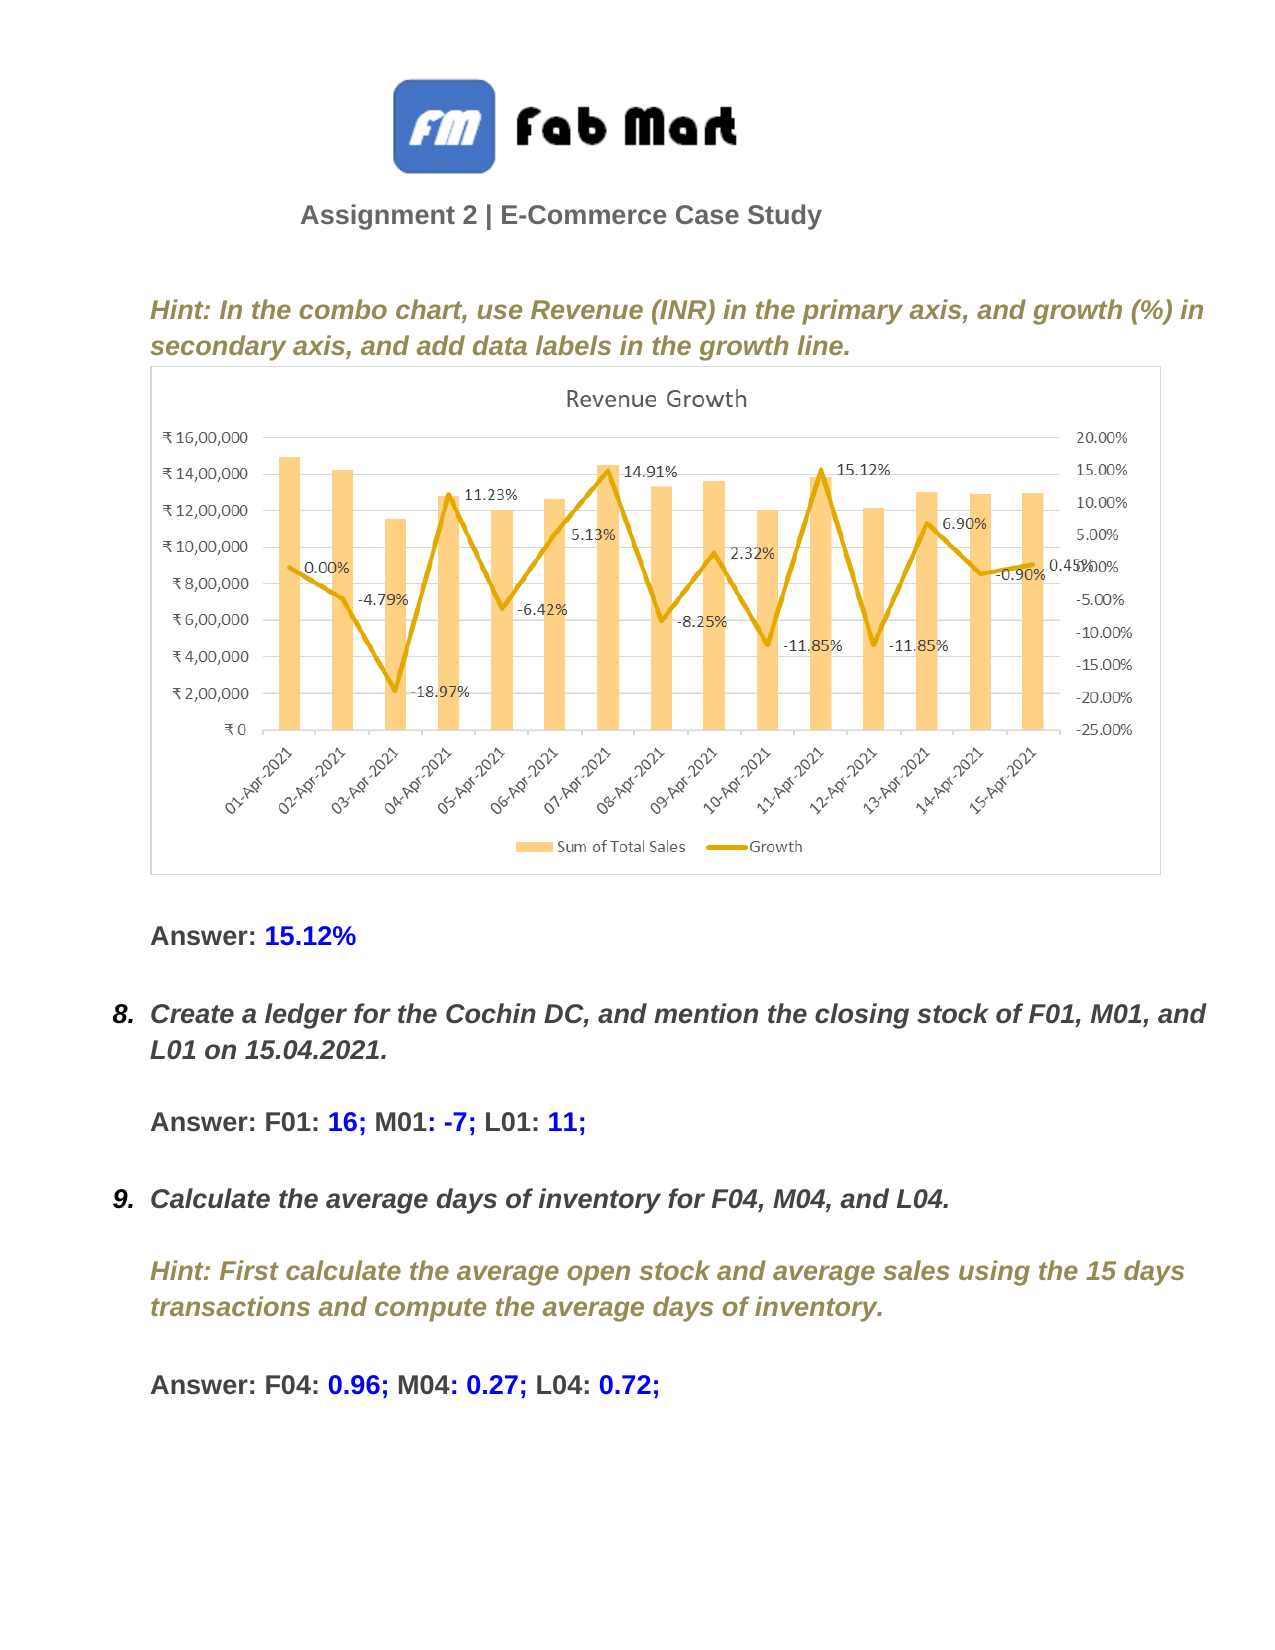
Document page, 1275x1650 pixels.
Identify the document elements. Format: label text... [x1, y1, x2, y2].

list Calculate the average days of inventory for F04, M04, and L04. [112, 1183, 1237, 1214]
list Hint: First calculate the average open stock and average sales using the 15 days transactions and compute the average days of inventory. [150, 1255, 1237, 1322]
picture [375, 75, 774, 196]
text Answer: F04: 0.96; M04: 0.27; L04: 0.72; [75, 1369, 1237, 1400]
text Answer: F01: 16; M01: -7; L01: 11; [75, 1106, 1237, 1137]
text Answer: 15.12% [75, 920, 1237, 951]
list Hint: In the combo chart, use Revenue (INR) in the primary axis, and growth (%) in secondary axis, and add data labels in the growth line. [150, 294, 1237, 361]
list Create a ledger for the Cochin DC, and mention the closing stock of F01, M01, and L01 on 15.04.2021. [112, 998, 1237, 1065]
picture [150, 366, 1161, 875]
